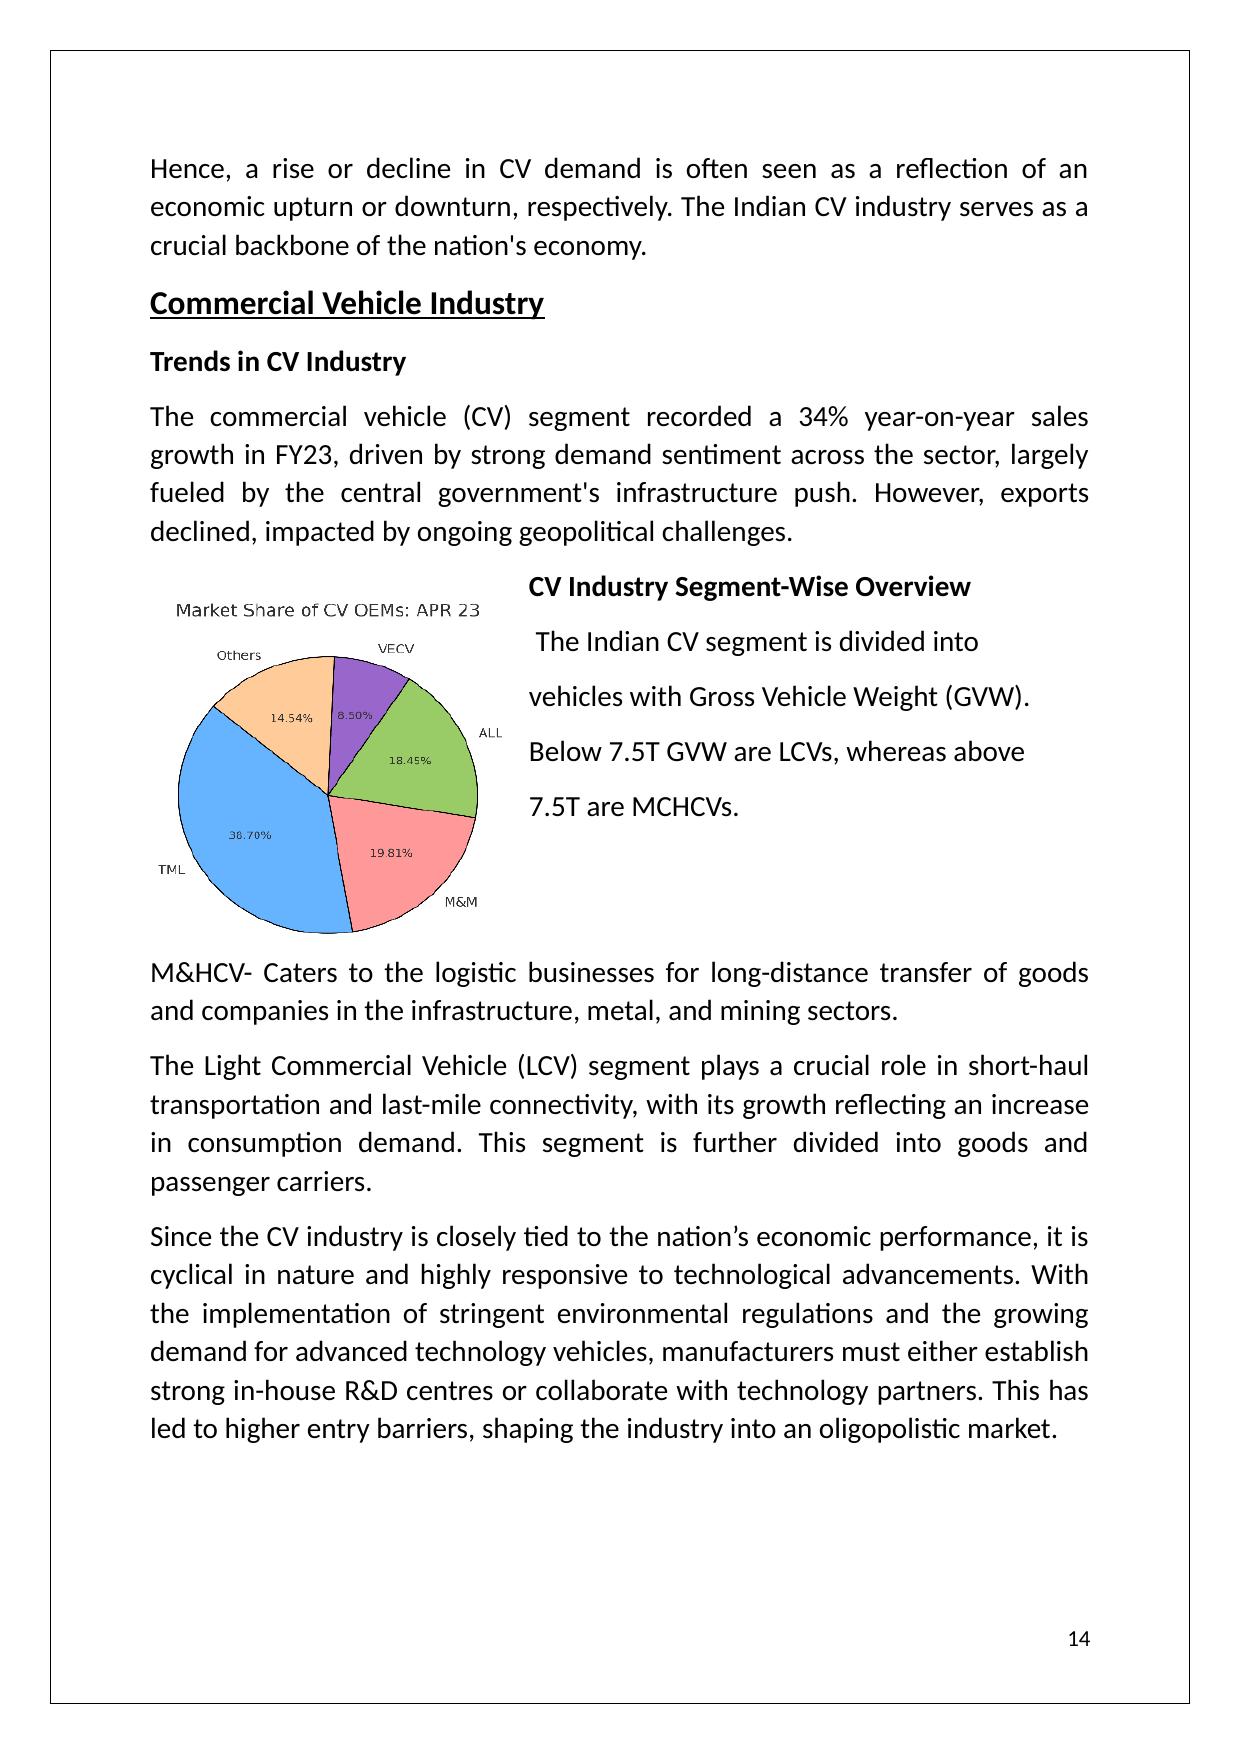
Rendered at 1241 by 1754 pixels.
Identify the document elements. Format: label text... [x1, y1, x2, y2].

text The commercial vehicle (CV) segment recorded a 34% year-on-year sales growth in FY23, driven by strong demand sentiment across the sector, largely fueled by the central government's infrastructure push. However, exports declined, impacted by ongoing geopolitical challenges. [150, 398, 1090, 549]
text The Indian CV segment is divided into [510, 623, 1090, 659]
text Commercial Vehicle Industry [150, 282, 1090, 323]
text The Light Commercial Vehicle (LCV) segment plays a crucial role in short-haul transportation and last-mile connectivity, with its growth reflecting an increase in consumption demand. This segment is further divided into goods and passenger carriers. [150, 1047, 1090, 1198]
text Since the CV industry is closely tied to the nation’s economic performance, it is cyclical in nature and highly responsive to technological advancements. With the implementation of stringent environmental regulations and the growing demand for advanced technology vehicles, manufacturers must either establish strong in-house R&D centres or collaborate with technology partners. This has led to higher entry barriers, shaping the industry into an oligopolistic market. [150, 1218, 1090, 1446]
text Trends in CV Industry [150, 343, 1090, 378]
text Hence, a rise or decline in CV demand is often seen as a reflection of an economic upturn or downturn, respectively. The Indian CV industry serves as a crucial backbone of the nation's economy. [150, 150, 1090, 262]
text M&HCV- Caters to the logistic businesses for long-distance transfer of goods and companies in the infrastructure, metal, and mining sectors. [150, 954, 1090, 1028]
text CV Industry Segment-Wise Overview [510, 568, 1090, 604]
picture [153, 568, 510, 951]
text Below 7.5T GVW are LCVs, whereas above [510, 733, 1090, 769]
text 7.5T are MCHCVs. [510, 788, 1090, 824]
text vehicles with Gross Vehicle Weight (GVW). [510, 678, 1090, 714]
